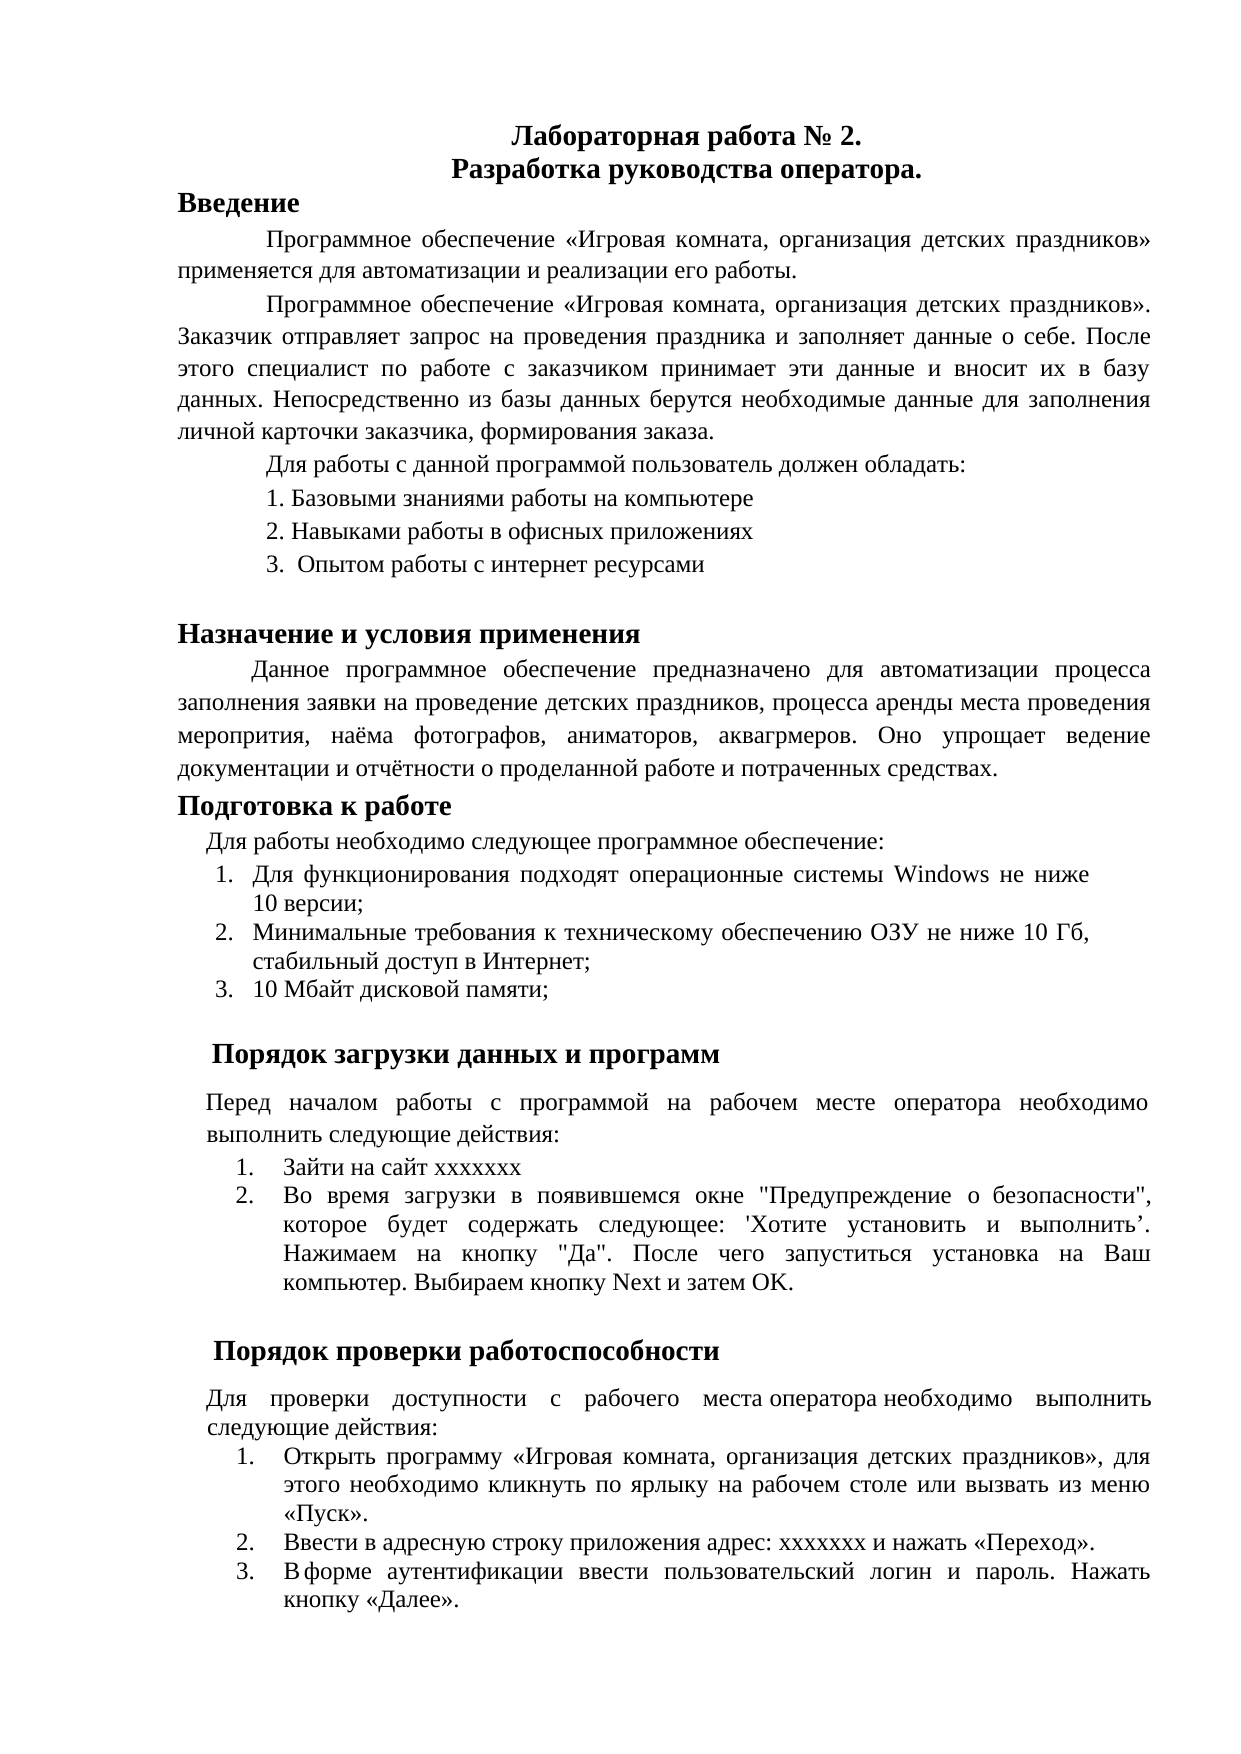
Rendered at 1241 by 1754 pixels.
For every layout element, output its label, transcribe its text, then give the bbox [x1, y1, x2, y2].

text 3. Опытом работы с интернет ресурсами [177, 549, 1152, 578]
list Открыть программу «Игровая комната, организация детских праздников», для этого необходимо кликнуть по ярлыку на рабочем столе или вызвать из меню «Пуск». [236, 1441, 1152, 1527]
list Зайти на сайт xxxxxxx [235, 1152, 1152, 1181]
list Ввести в адресную строку приложения адрес: xxxxxxx и нажать «Переход». [236, 1527, 1149, 1556]
list В форме аутентификации ввести пользовательский логин и пароль. Нажать кнопку «Далее». [236, 1556, 1152, 1613]
text Введение [177, 185, 1152, 219]
text Для работы с данной программой пользователь должен обладать: [177, 449, 1152, 478]
text Программное обеспечение «Игровая комната, организация детских праздников». Заказчик отправляет запрос на проведения праздника и заполняет данные о себе. После этого специалист по работе с заказчиком принимает эти данные и вносит их в базу данных. Непосредственно из базы данных берутся необходимые данные для заполнения личной карточки заказчика, формирования заказа. [177, 289, 1152, 445]
text 2. Навыками работы в офисных приложениях [177, 516, 1152, 545]
list 10 Мбайт дисковой памяти; [215, 974, 1090, 1003]
text Перед началом работы с программой на рабочем месте оператора необходимо выполнить следующие действия: [205, 1087, 1149, 1147]
text Для работы необходимо следующее программное обеспечение: [206, 826, 1149, 855]
text Порядок загрузки данных и программ [205, 1036, 1031, 1070]
list Лабораторная работа № 2. [222, 118, 1152, 152]
text Программное обеспечение «Игровая комната, организация детских праздников» применяется для автоматизации и реализации его работы. [177, 224, 1152, 284]
text Подготовка к работе [177, 788, 1152, 821]
text Назначение и условия применения [177, 616, 1152, 649]
text Для проверки доступности с рабочего места оператора необходимо выполнить следующие действия: [206, 1383, 1152, 1441]
list Для функционирования подходят операционные системы Windows не ниже 10 версии; [215, 859, 1090, 917]
text Данное программное обеспечение предназначено для автоматизации процесса заполнения заявки на проведение детских праздников, процесса аренды места проведения меропрития, наёма фотографов, аниматоров, аквагрмеров. Оно упрощает ведение документации и отчётности о проделанной работе и потраченных средствах. [177, 654, 1152, 782]
list Минимальные требования к техническому обеспечению ОЗУ не ниже 10 Гб, стабильный доступ в Интернет; [215, 917, 1090, 974]
list Разработка руководства оператора. [222, 152, 1152, 185]
text Порядок проверки работоспособности [206, 1333, 1152, 1366]
text 1. Базовыми знаниями работы на компьютере [177, 483, 1152, 512]
list Во время загрузки в появившемся окне "Предупреждение о безопасности", которое будет содержать следующее: 'Хотите установить и выполнить’. Нажимаем на кнопку "Да". После чего запуститься установка на Ваш компьютер. Выбираем кнопку Next и затем OK. [235, 1181, 1152, 1296]
